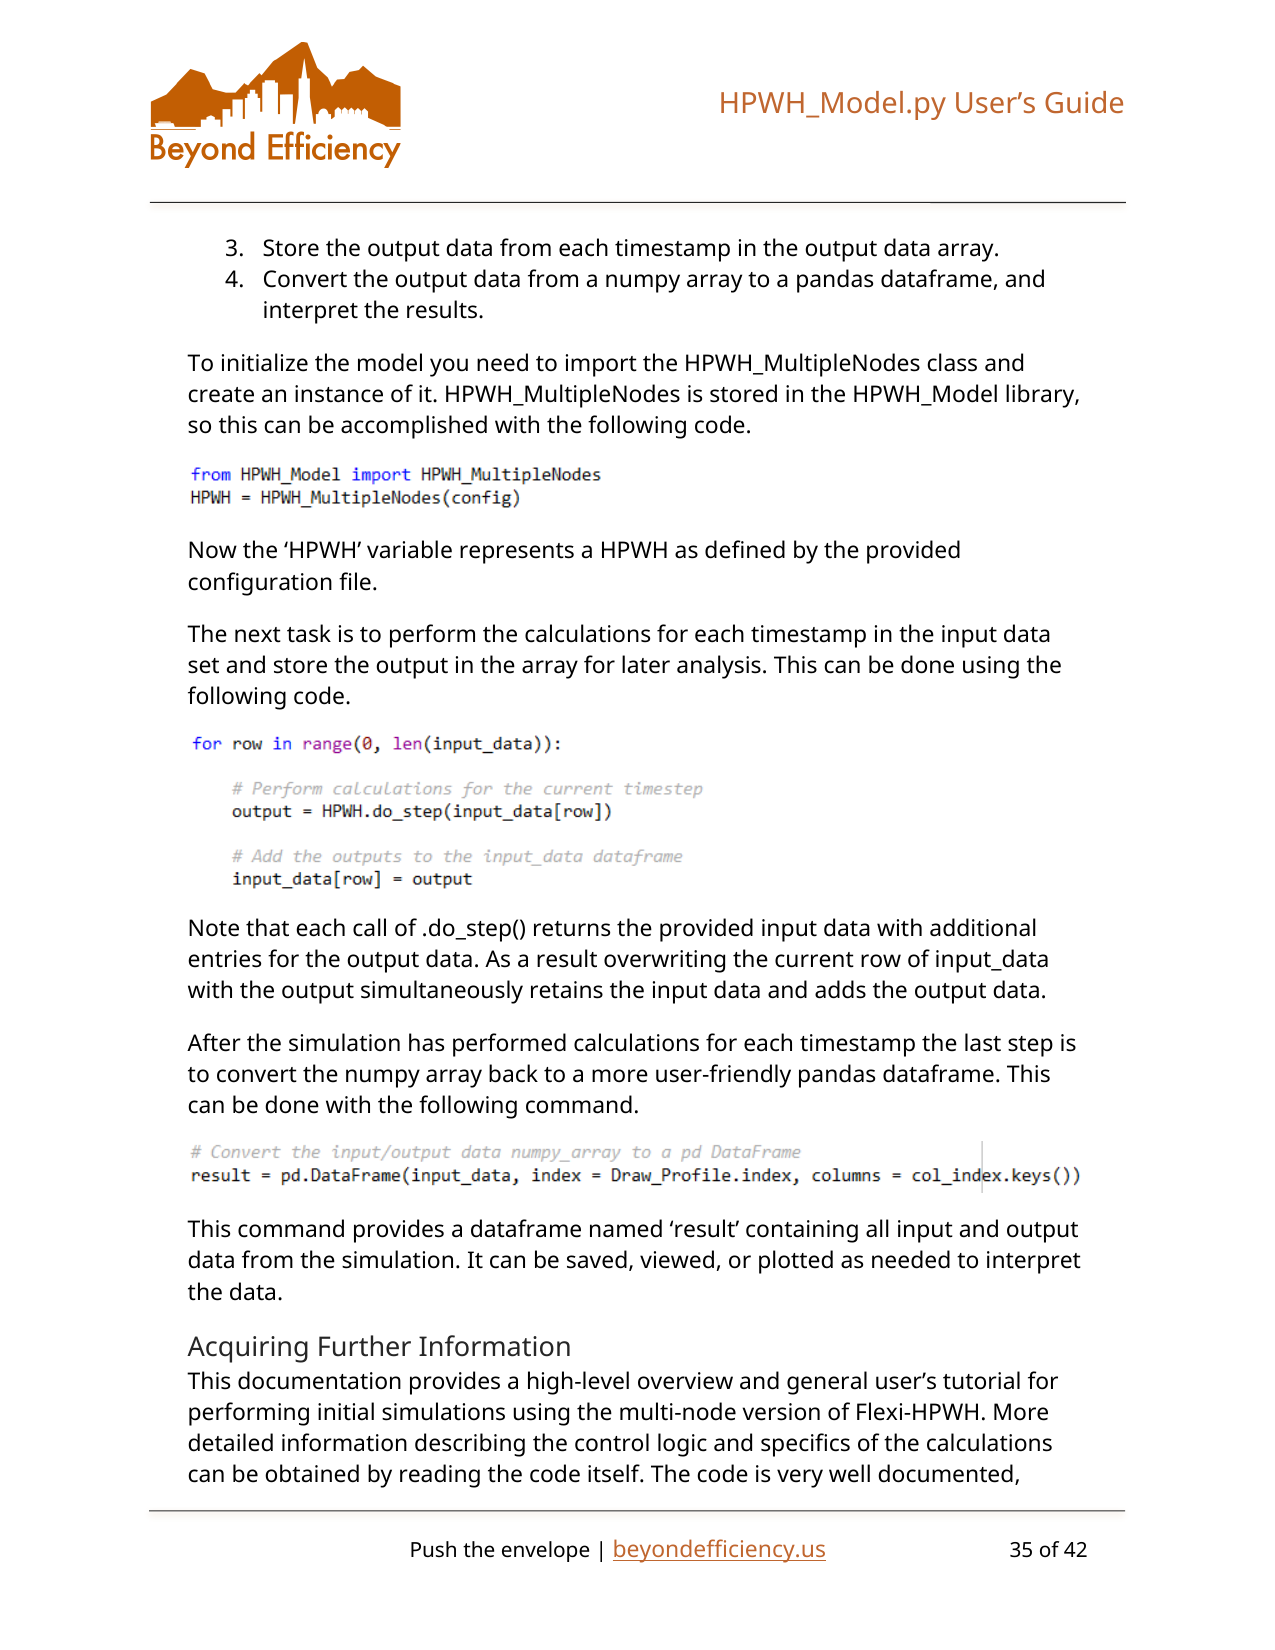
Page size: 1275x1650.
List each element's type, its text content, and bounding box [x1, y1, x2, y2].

text The next task is to perform the calculations for each timestamp in the input data set and store the output in the array for later analysis. This can be done using the following code. [187, 618, 1087, 711]
text Now the ‘HPWH’ variable represents a HPWH as defined by the provided configuration file. [187, 534, 1087, 597]
list Convert the output data from a numpy array to a pandas dataframe, and interpret the results. [225, 263, 1087, 326]
list Store the output data from each timestamp in the output data array. [225, 232, 1087, 263]
subtitle Acquiring Further Information [187, 1328, 1087, 1364]
text Note that each call of .do_step() returns the provided input data with additional entries for the output data. As a result overwriting the current row of input_data with the output simultaneously retains the input data and adds the output data. [187, 912, 1087, 1006]
text This command provides a dataframe named ‘result’ containing all input and output data from the simulation. It can be saved, viewed, or plotted as needed to interpret the data. [187, 1213, 1087, 1307]
picture [187, 732, 712, 891]
picture [187, 1141, 1088, 1193]
text To initialize the model you need to import the HPWH_MultipleNodes class and create an instance of it. HPWH_MultipleNodes is stored in the HPWH_Model library, so this can be accomplished with the following code. [187, 346, 1087, 440]
picture [187, 461, 608, 514]
picture [150, 42, 401, 168]
text After the simulation has performed calculations for each timestamp the last step is to convert the numpy array back to a more user-friendly pandas dataframe. This can be done with the following command. [187, 1026, 1087, 1120]
